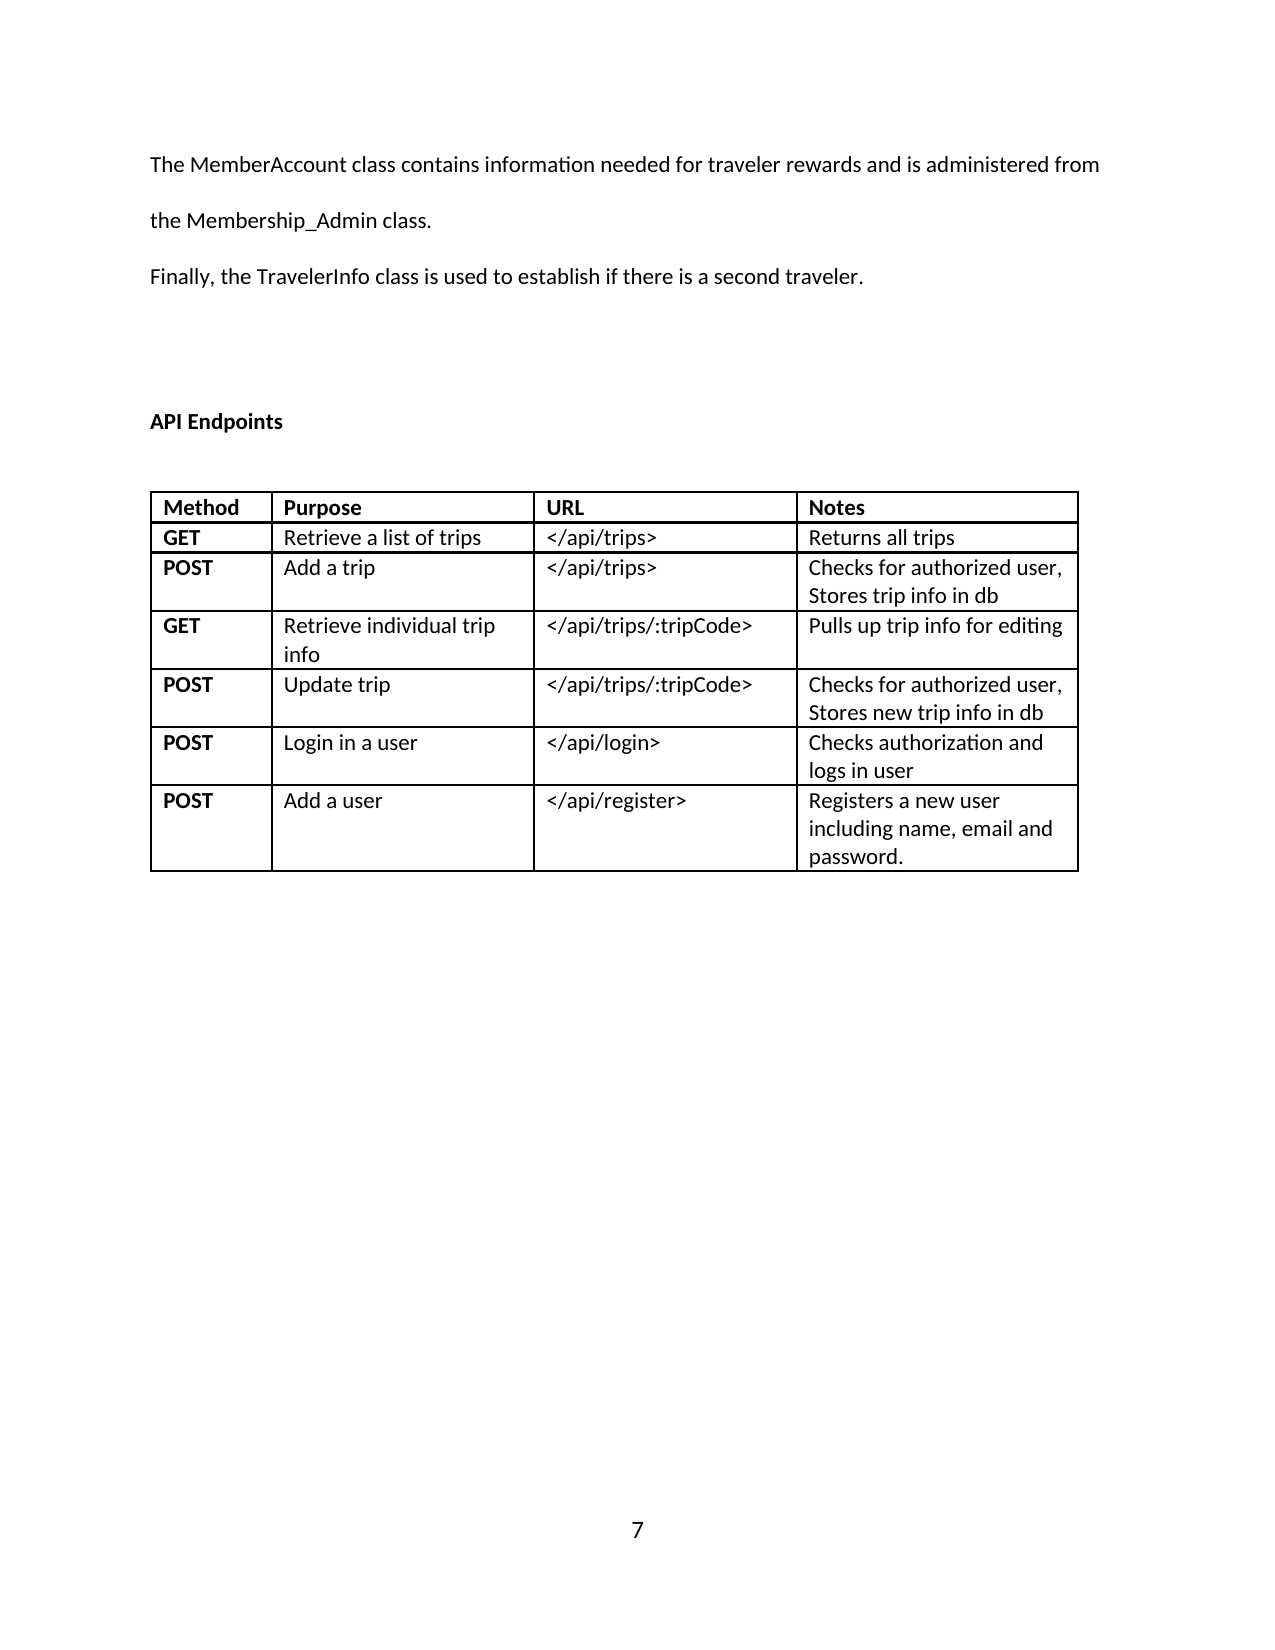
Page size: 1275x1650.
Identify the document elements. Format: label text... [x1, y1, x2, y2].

table_cell Update trip [273, 670, 533, 726]
table_cell </api/trips/:tripCode> [535, 612, 796, 668]
table_header URL [535, 493, 796, 521]
table_cell Registers a new user including name, email and password. [798, 786, 1077, 870]
table_cell POST [152, 554, 271, 609]
table_cell Add a user [273, 786, 533, 870]
table_cell Checks authorization and logs in user [798, 728, 1077, 784]
table_cell Login in a user [273, 728, 533, 784]
table_cell Checks for authorized user, Stores trip info in db [798, 554, 1077, 609]
table_header Method [152, 493, 271, 521]
table_cell POST [152, 670, 271, 726]
table_header Notes [798, 493, 1077, 521]
table_cell </api/register> [535, 786, 796, 870]
table_cell GET [152, 612, 271, 668]
table_cell POST [152, 786, 271, 870]
text The MemberAccount class contains information needed for traveler rewards and is administered from the Membership_Admin class. [150, 150, 1125, 234]
subtitle API Endpoints [150, 407, 1125, 435]
table_header Purpose [273, 493, 533, 521]
table_cell Returns all trips [798, 524, 1077, 551]
text Finally, the TravelerInfo class is used to establish if there is a second traveler. [150, 262, 1125, 290]
table_cell </api/trips> [535, 524, 796, 551]
table_cell Pulls up trip info for editing [798, 612, 1077, 668]
table_cell </api/trips/:tripCode> [535, 670, 796, 726]
table_cell Add a trip [273, 554, 533, 609]
table_cell Retrieve a list of trips [273, 524, 533, 551]
table_cell Checks for authorized user, Stores new trip info in db [798, 670, 1077, 726]
table_cell GET [152, 524, 271, 551]
table_cell </api/trips> [535, 554, 796, 609]
table_cell Retrieve individual trip info [273, 612, 533, 668]
table_cell </api/login> [535, 728, 796, 784]
table_cell POST [152, 728, 271, 784]
